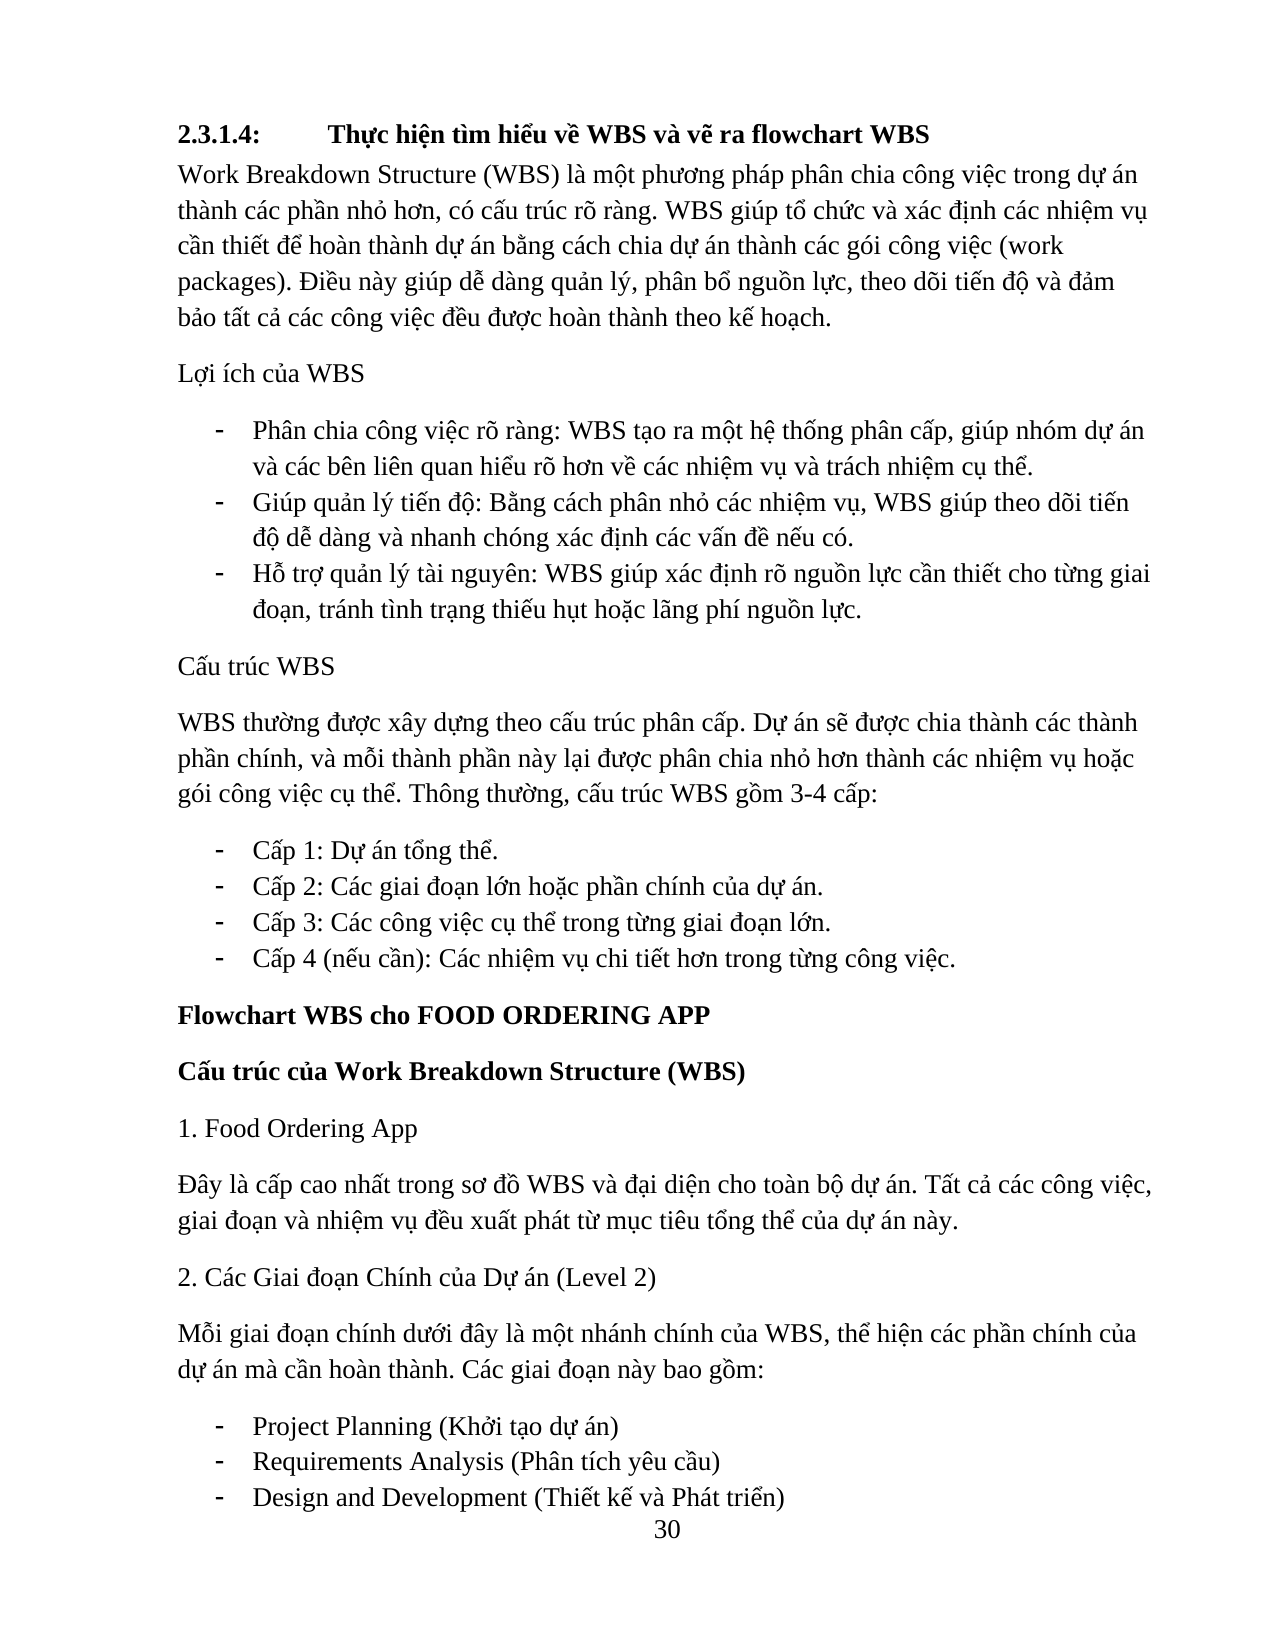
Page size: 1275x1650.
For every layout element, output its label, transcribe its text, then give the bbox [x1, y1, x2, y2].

list Giúp quản lý tiến độ: Bằng cách phân nhỏ các nhiệm vụ, WBS giúp theo dõi tiến độ dễ dàng và nhanh chóng xác định các vấn đề nếu có. [215, 486, 1157, 553]
text Đây là cấp cao nhất trong sơ đồ WBS và đại diện cho toàn bộ dự án. Tất cả các công việc, giai đoạn và nhiệm vụ đều xuất phát từ mục tiêu tổng thể của dự án này. [177, 1168, 1157, 1235]
list Cấp 2: Các giai đoạn lớn hoặc phần chính của dự án. [215, 870, 1157, 901]
list Cấp 1: Dự án tổng thể. [215, 834, 1157, 865]
list Cấp 4 (nếu cần): Các nhiệm vụ chi tiết hơn trong từng công việc. [215, 942, 1157, 973]
list Cấp 3: Các công việc cụ thể trong từng giai đoạn lớn. [215, 906, 1157, 937]
list Project Planning (Khởi tạo dự án) [215, 1409, 1157, 1441]
text WBS thường được xây dựng theo cấu trúc phân cấp. Dự án sẽ được chia thành các thành phần chính, và mỗi thành phần này lại được phân chia nhỏ hơn thành các nhiệm vụ hoặc gói công việc cụ thể. Thông thường, cấu trúc WBS gồm 3-4 cấp: [177, 706, 1157, 809]
text Cấu trúc của Work Breakdown Structure (WBS) [177, 1055, 1157, 1086]
text Flowchart WBS cho FOOD ORDERING APP [177, 999, 1157, 1030]
text Lợi ích của WBS [177, 357, 1157, 389]
text 1. Food Ordering App [177, 1112, 1157, 1143]
list Design and Development (Thiết kế và Phát triển) [215, 1481, 1157, 1513]
text 2. Các Giai đoạn Chính của Dự án (Level 2) [177, 1261, 1157, 1292]
text Mỗi giai đoạn chính dưới đây là một nhánh chính của WBS, thể hiện các phần chính của dự án mà cần hoàn thành. Các giai đoạn này bao gồm: [177, 1317, 1157, 1384]
text Work Breakdown Structure (WBS) là một phương pháp phân chia công việc trong dự án thành các phần nhỏ hơn, có cấu trúc rõ ràng. WBS giúp tổ chức và xác định các nhiệm vụ cần thiết để hoàn thành dự án bằng cách chia dự án thành các gói công việc (work packages). Điều này giúp dễ dàng quản lý, phân bổ nguồn lực, theo dõi tiến độ và đảm bảo tất cả các công việc đều được hoàn thành theo kế hoạch. [177, 158, 1157, 332]
text Cấu trúc WBS [177, 649, 1157, 681]
subtitle Thực hiện tìm hiểu về WBS và vẽ ra flowchart WBS [177, 118, 1157, 149]
list Hỗ trợ quản lý tài nguyên: WBS giúp xác định rõ nguồn lực cần thiết cho từng giai đoạn, tránh tình trạng thiếu hụt hoặc lãng phí nguồn lực. [215, 557, 1157, 624]
list Requirements Analysis (Phân tích yêu cầu) [215, 1446, 1157, 1477]
list Phân chia công việc rõ ràng: WBS tạo ra một hệ thống phân cấp, giúp nhóm dự án và các bên liên quan hiểu rõ hơn về các nhiệm vụ và trách nhiệm cụ thể. [215, 414, 1157, 481]
